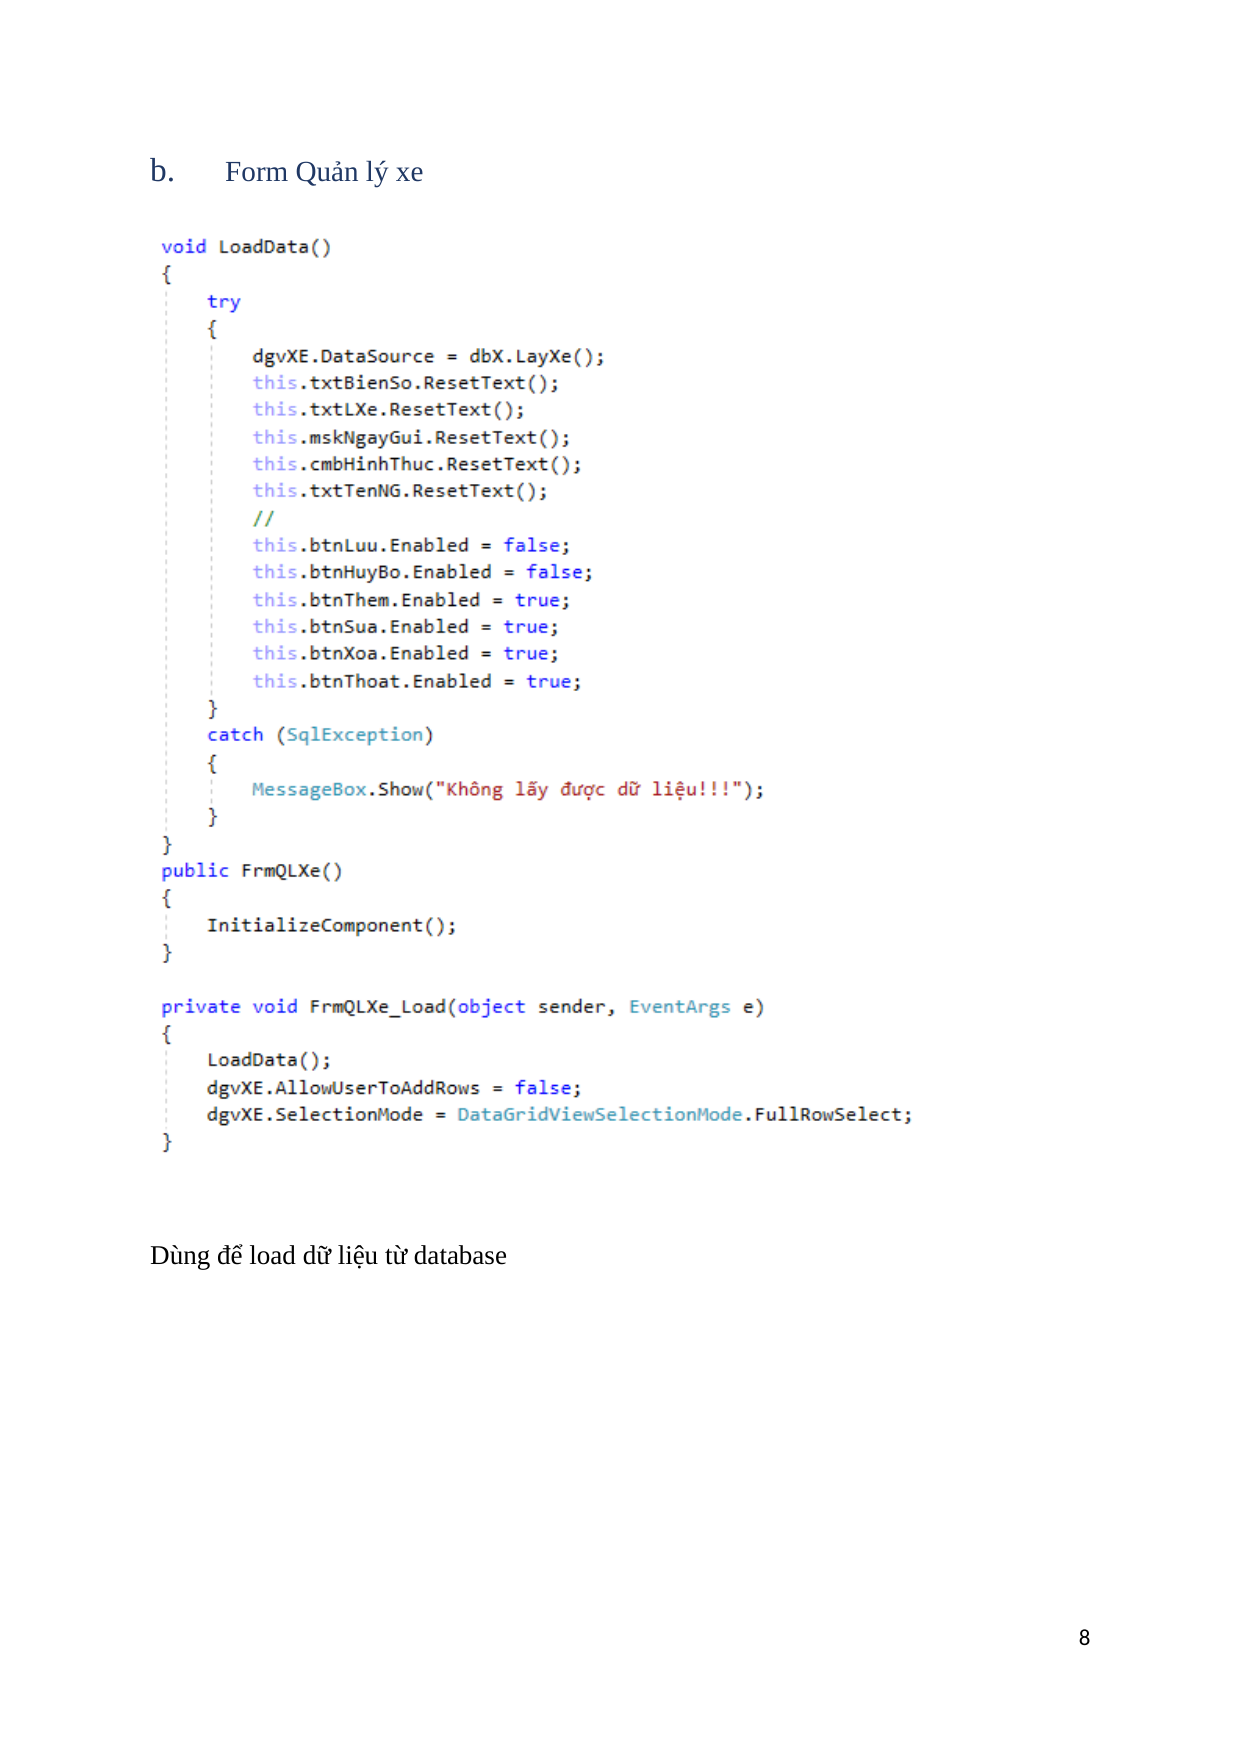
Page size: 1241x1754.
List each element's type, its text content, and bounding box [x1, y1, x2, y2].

text Dùng để load dữ liệu từ database [150, 1239, 1090, 1270]
picture [150, 236, 929, 1196]
subtitle Form Quản lý xe [150, 150, 1090, 188]
